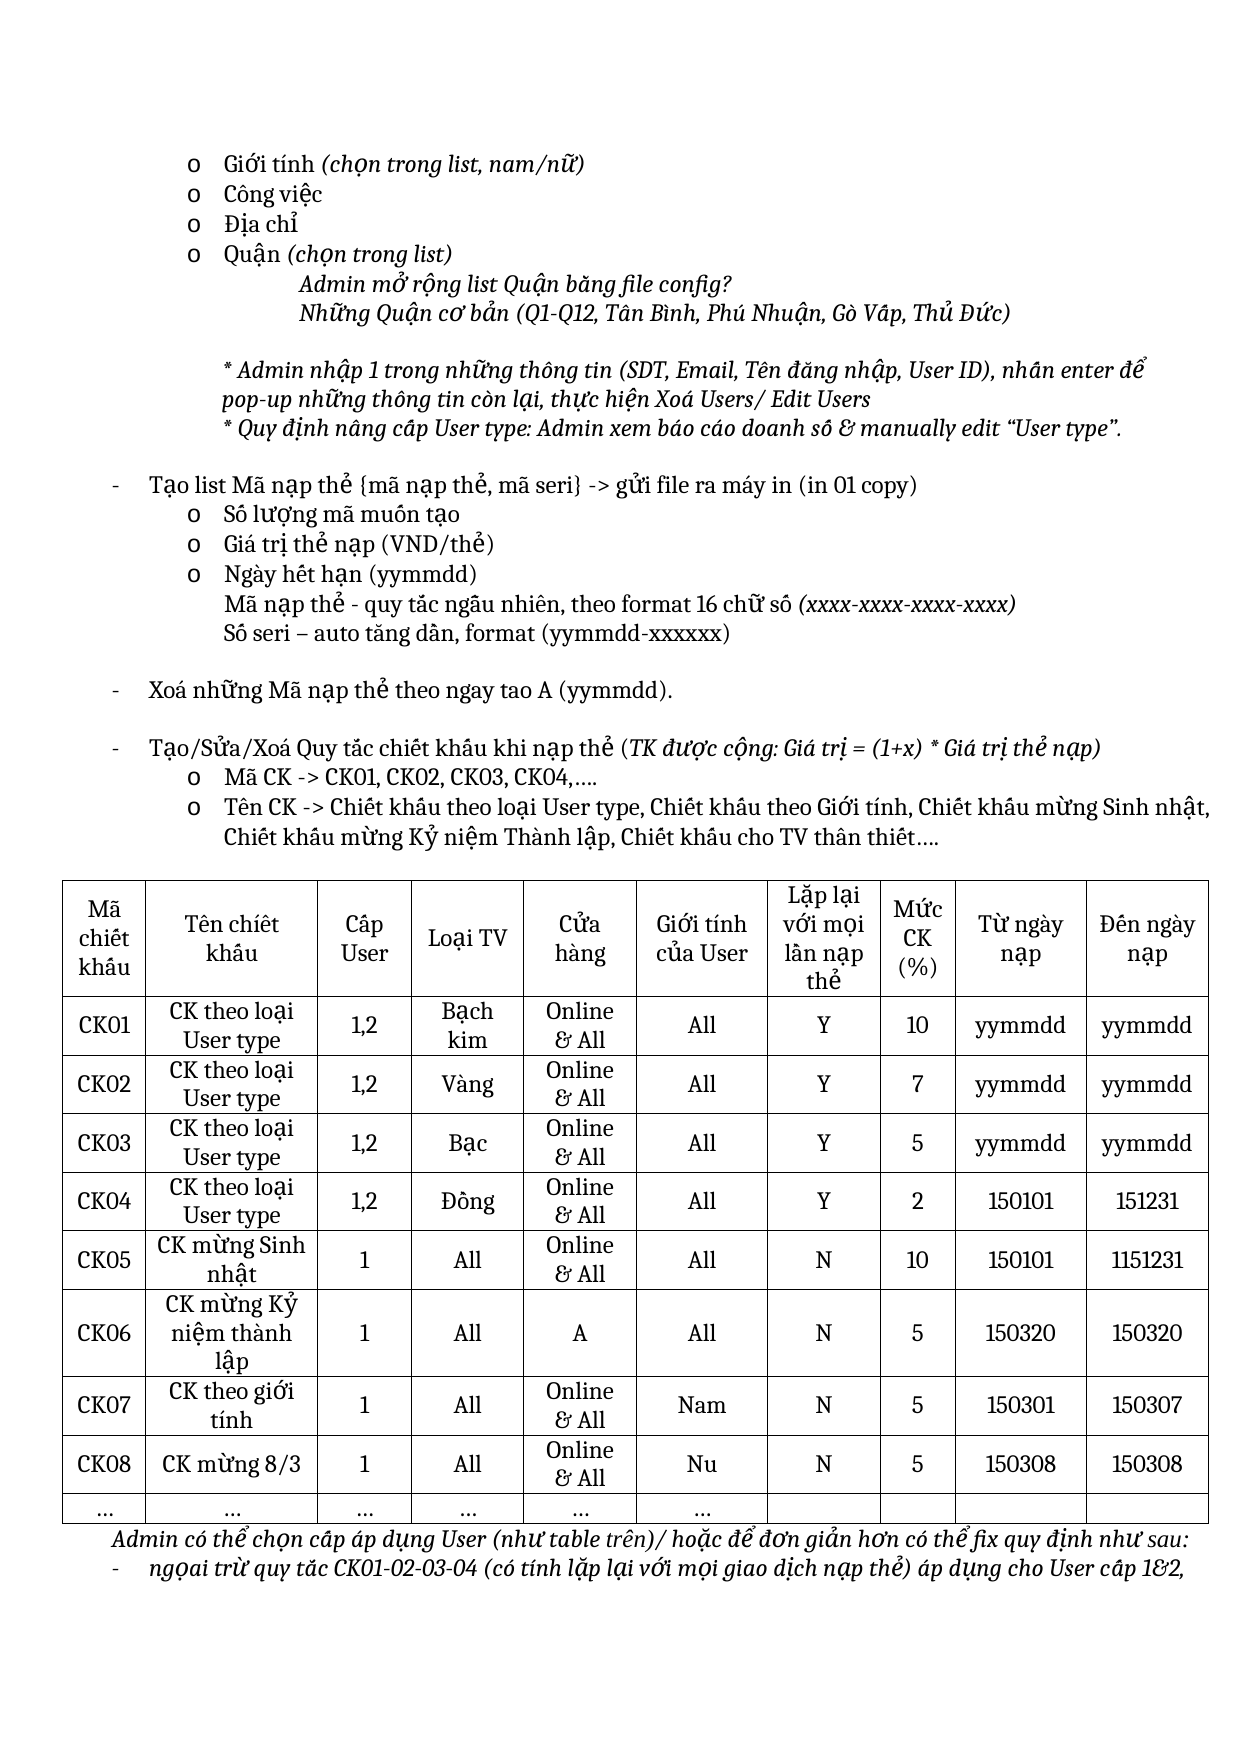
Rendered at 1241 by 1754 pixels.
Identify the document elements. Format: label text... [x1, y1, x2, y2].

table_header Tên chíêt khấu [146, 881, 317, 996]
table_cell CK theo loại User type [146, 1056, 317, 1113]
list Số lượng mã muốn tạo [186, 500, 1240, 530]
table_cell All [637, 1231, 767, 1289]
table_header Từ ngày nạp [956, 881, 1086, 996]
table_cell Nu [637, 1436, 767, 1493]
table_cell 150307 [1087, 1377, 1208, 1434]
table_header Cấp User [318, 881, 411, 996]
table_cell 150101 [956, 1173, 1086, 1230]
table_header Mã chiết khấu [63, 881, 145, 996]
table_cell A [524, 1290, 636, 1376]
table_cell All [412, 1377, 523, 1434]
table_cell Online & All [524, 1231, 636, 1289]
table_cell 1,2 [318, 1173, 411, 1230]
table_cell 150320 [1087, 1290, 1208, 1376]
table_cell CK08 [63, 1436, 145, 1493]
table_cell 1 [318, 1290, 411, 1376]
table_cell CK mừng 8/3 [146, 1436, 317, 1493]
table_cell … [318, 1494, 411, 1523]
table_cell 1,2 [318, 1056, 411, 1113]
text Admin có thể chọn cấp áp dụng User (như table trên)/ hoặc để đơn giản hơn có thể fix quy định như sau: [74, 1524, 1211, 1553]
table_cell [768, 1494, 880, 1523]
table_cell CK01 [63, 997, 145, 1054]
table_cell N [768, 1377, 880, 1434]
table_cell 1,2 [318, 997, 411, 1054]
list Địa chỉ [186, 210, 1211, 240]
table_header Đến ngày nạp [1087, 881, 1208, 996]
list Quận (chọn trong list) [186, 240, 1211, 270]
table_cell All [637, 1114, 767, 1172]
table_cell … [412, 1494, 523, 1523]
table_cell 150308 [956, 1436, 1086, 1493]
table_cell 1 [318, 1377, 411, 1434]
list Tạo/Sửa/Xoá Quy tắc chiết khấu khi nạp thẻ (TK được cộng: Giá trị = (1+x) * Giá trị thẻ nạp) [111, 734, 1133, 762]
table_cell CK mừng Kỷ niệm thành lập [146, 1290, 317, 1376]
table_cell Vàng [412, 1056, 523, 1113]
table_cell CK mừng Sinh nhật [146, 1231, 317, 1289]
table_cell 150101 [956, 1231, 1086, 1289]
table_cell … [63, 1494, 145, 1523]
table_cell [881, 1494, 955, 1523]
table_cell yymmdd [1087, 1114, 1208, 1172]
table_cell 5 [881, 1290, 955, 1376]
table_cell 1,2 [318, 1114, 411, 1172]
table_cell 5 [881, 1436, 955, 1493]
table_cell 2 [881, 1173, 955, 1230]
list Mã CK -> CK01, CK02, CK03, CK04,…. [186, 762, 1211, 792]
table_cell 1151231 [1087, 1231, 1208, 1289]
table_cell Online & All [524, 1377, 636, 1434]
list Giới tính (chọn trong list, nam/nữ) [186, 150, 1211, 180]
table_cell CK05 [63, 1231, 145, 1289]
table_cell Online & All [524, 997, 636, 1054]
table_cell Y [768, 1173, 880, 1230]
list Xoá những Mã nạp thẻ theo ngay tao A (yymmdd). [111, 676, 1211, 705]
table_cell N [768, 1231, 880, 1289]
list Tên CK -> Chiết khấu theo loại User type, Chiết khấu theo Giới tính, Chiết khấu mừng Sinh nhật, Chiết khấu mừng Kỷ niệm Thành lập, Chiết khấu cho TV thân thiết…. [186, 792, 1211, 851]
table_cell All [637, 1056, 767, 1113]
table_cell 150301 [956, 1377, 1086, 1434]
table_cell … [146, 1494, 317, 1523]
table_header Lặp lại với mọi lần nạp thẻ [768, 881, 880, 996]
table_cell All [412, 1436, 523, 1493]
table_cell 150320 [956, 1290, 1086, 1376]
text Mã nạp thẻ - quy tắc ngẫu nhiên, theo format 16 chữ số (xxxx-xxxx-xxxx-xxxx) [149, 590, 1240, 619]
table_cell 150308 [1087, 1436, 1208, 1493]
table_cell CK theo loại User type [146, 1114, 317, 1172]
table_cell CK06 [63, 1290, 145, 1376]
table_cell 1 [318, 1231, 411, 1289]
table_cell CK theo loại User type [146, 1173, 317, 1230]
table_header Cửa hàng [524, 881, 636, 996]
table_cell 151231 [1087, 1173, 1208, 1230]
list Những Quận cơ bản (Q1-Q12, Tân Bình, Phú Nhuận, Gò Vấp, Thủ Đức) [299, 299, 1211, 327]
table_cell yymmdd [956, 997, 1086, 1054]
table_cell CK theo giới tính [146, 1377, 317, 1434]
table_cell All [637, 997, 767, 1054]
table_cell yymmdd [1087, 1056, 1208, 1113]
table_cell yymmdd [1087, 997, 1208, 1054]
table_cell All [412, 1231, 523, 1289]
text * Admin nhập 1 trong những thông tin (SDT, Email, Tên đăng nhập, User ID), nhấn enter để pop-up những thông tin còn lại, thực hiện Xoá Users/ Edit Users [222, 356, 1192, 414]
list Tạo list Mã nạp thẻ {mã nạp thẻ, mã seri} -> gửi file ra máy in (in 01 copy) [111, 471, 1240, 500]
text * Quy định nâng cấp User type: Admin xem báo cáo doanh số & manually edit “User type”. [222, 414, 1192, 442]
table_cell … [524, 1494, 636, 1523]
text Số seri – auto tăng dần, format (yymmdd-xxxxxx) [74, 619, 1211, 647]
table_cell Bạch kim [412, 997, 523, 1054]
table_cell Online & All [524, 1056, 636, 1113]
table_cell yymmdd [956, 1114, 1086, 1172]
table_cell CK theo loại User type [146, 997, 317, 1054]
table_cell Y [768, 997, 880, 1054]
table_cell … [637, 1494, 767, 1523]
list Admin mở rộng list Quận bằng file config? [299, 270, 1211, 299]
table_header Giới tính của User [637, 881, 767, 996]
table_cell Nam [637, 1377, 767, 1434]
table_cell Online & All [524, 1436, 636, 1493]
table_cell 10 [881, 1231, 955, 1289]
table_cell Y [768, 1056, 880, 1113]
table_cell 10 [881, 997, 955, 1054]
table_cell All [637, 1173, 767, 1230]
table_cell [956, 1494, 1086, 1523]
table_header Loại TV [412, 881, 523, 996]
table_cell Đồng [412, 1173, 523, 1230]
list Giá trị thẻ nạp (VND/thẻ) [186, 530, 1211, 560]
list ngọai trừ quy tắc CK01-02-03-04 (có tính lặp lại với mọi giao dịch nạp thẻ) áp dụng cho User cấp 1&2, [111, 1553, 1211, 1582]
table_cell 5 [881, 1114, 955, 1172]
table_cell Online & All [524, 1114, 636, 1172]
table_cell yymmdd [956, 1056, 1086, 1113]
table_cell All [412, 1290, 523, 1376]
table_cell N [768, 1436, 880, 1493]
list Ngày hết hạn (yymmdd) [186, 560, 1211, 590]
table_cell CK07 [63, 1377, 145, 1434]
table_cell Online & All [524, 1173, 636, 1230]
table_cell 1 [318, 1436, 411, 1493]
table_cell Y [768, 1114, 880, 1172]
table_cell CK04 [63, 1173, 145, 1230]
table_header Mức CK (%) [881, 881, 955, 996]
table_cell Bạc [412, 1114, 523, 1172]
list Công việc [186, 180, 1211, 210]
table_cell CK03 [63, 1114, 145, 1172]
table_cell CK02 [63, 1056, 145, 1113]
table_cell 7 [881, 1056, 955, 1113]
table_cell N [768, 1290, 880, 1376]
table_cell 5 [881, 1377, 955, 1434]
table_cell All [637, 1290, 767, 1376]
table_cell [1087, 1494, 1208, 1523]
